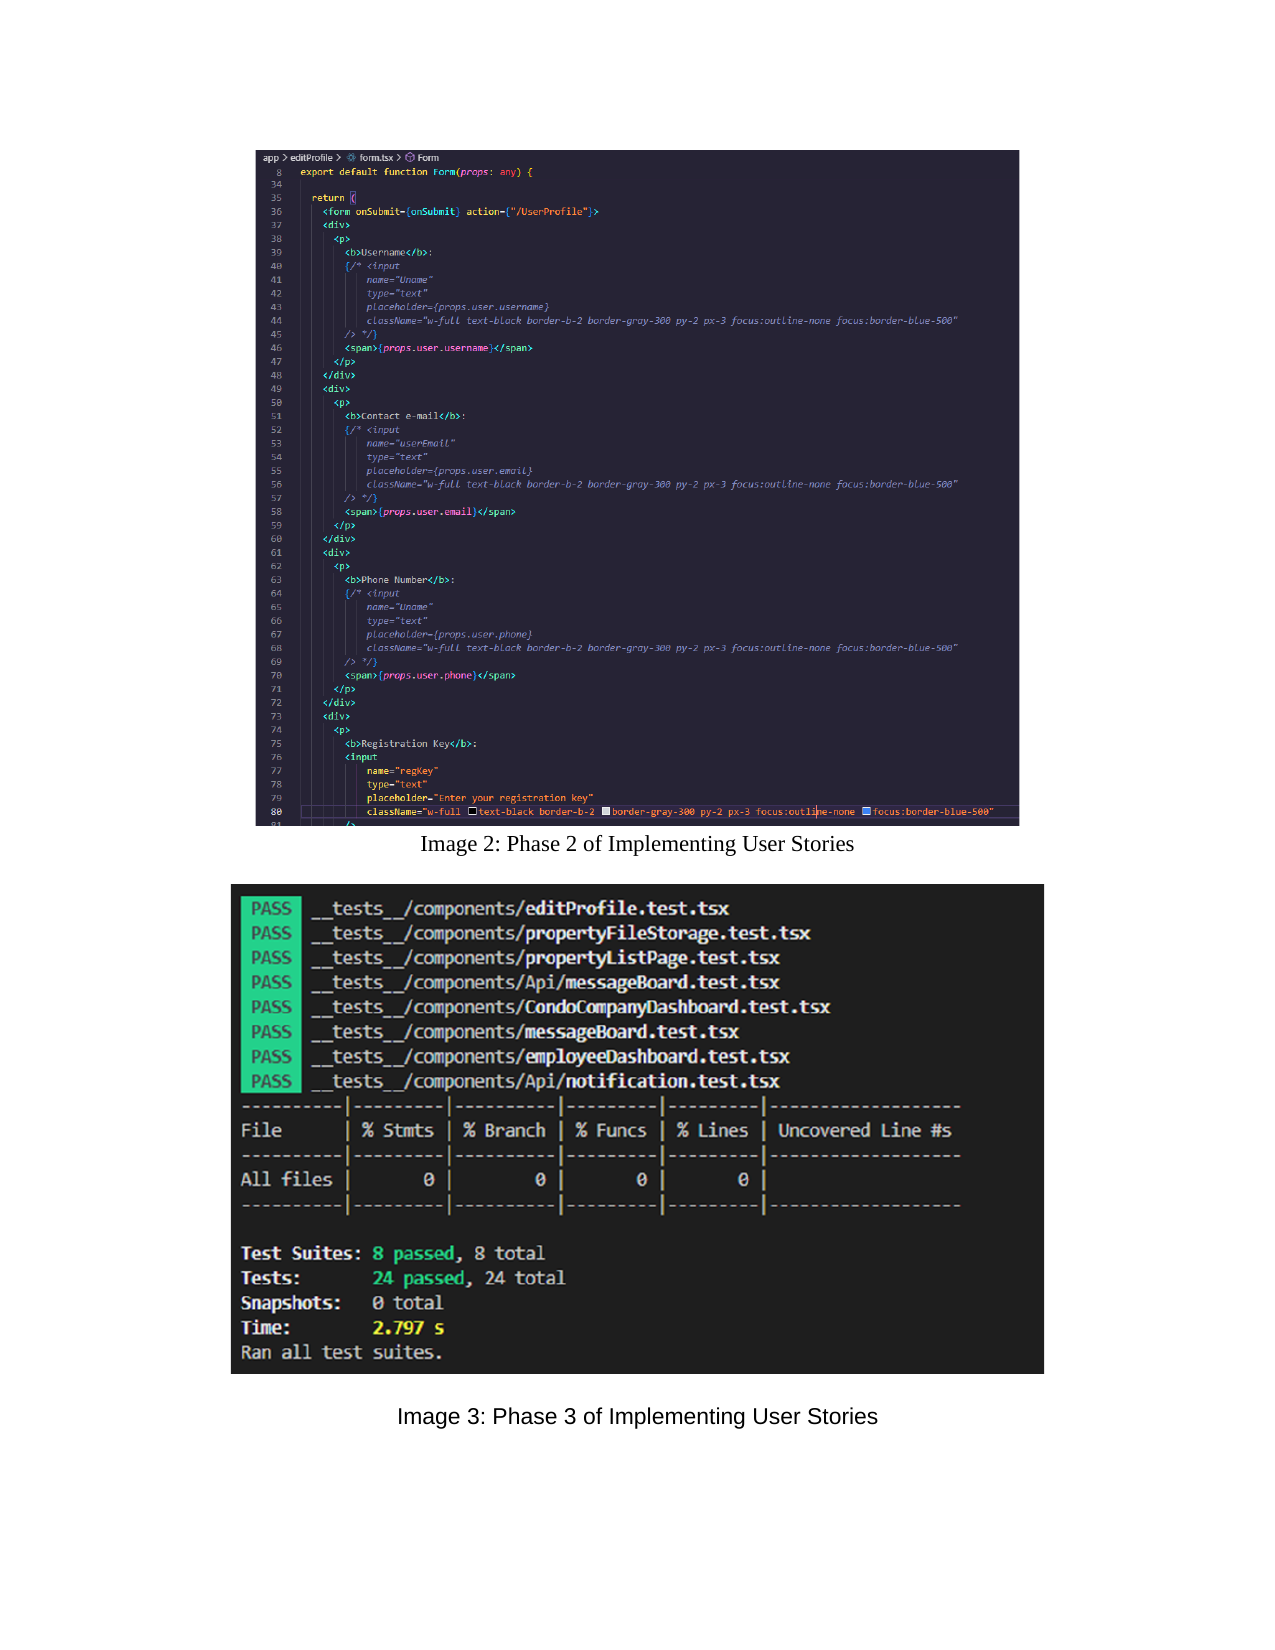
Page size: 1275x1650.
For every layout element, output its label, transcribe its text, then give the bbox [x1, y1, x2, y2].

picture [255, 150, 1020, 826]
text Image 3: Phase 3 of Implementing User Stories [150, 1403, 1125, 1429]
picture [230, 884, 1045, 1374]
text Image 2: Phase 2 of Implementing User Stories [150, 829, 1125, 856]
